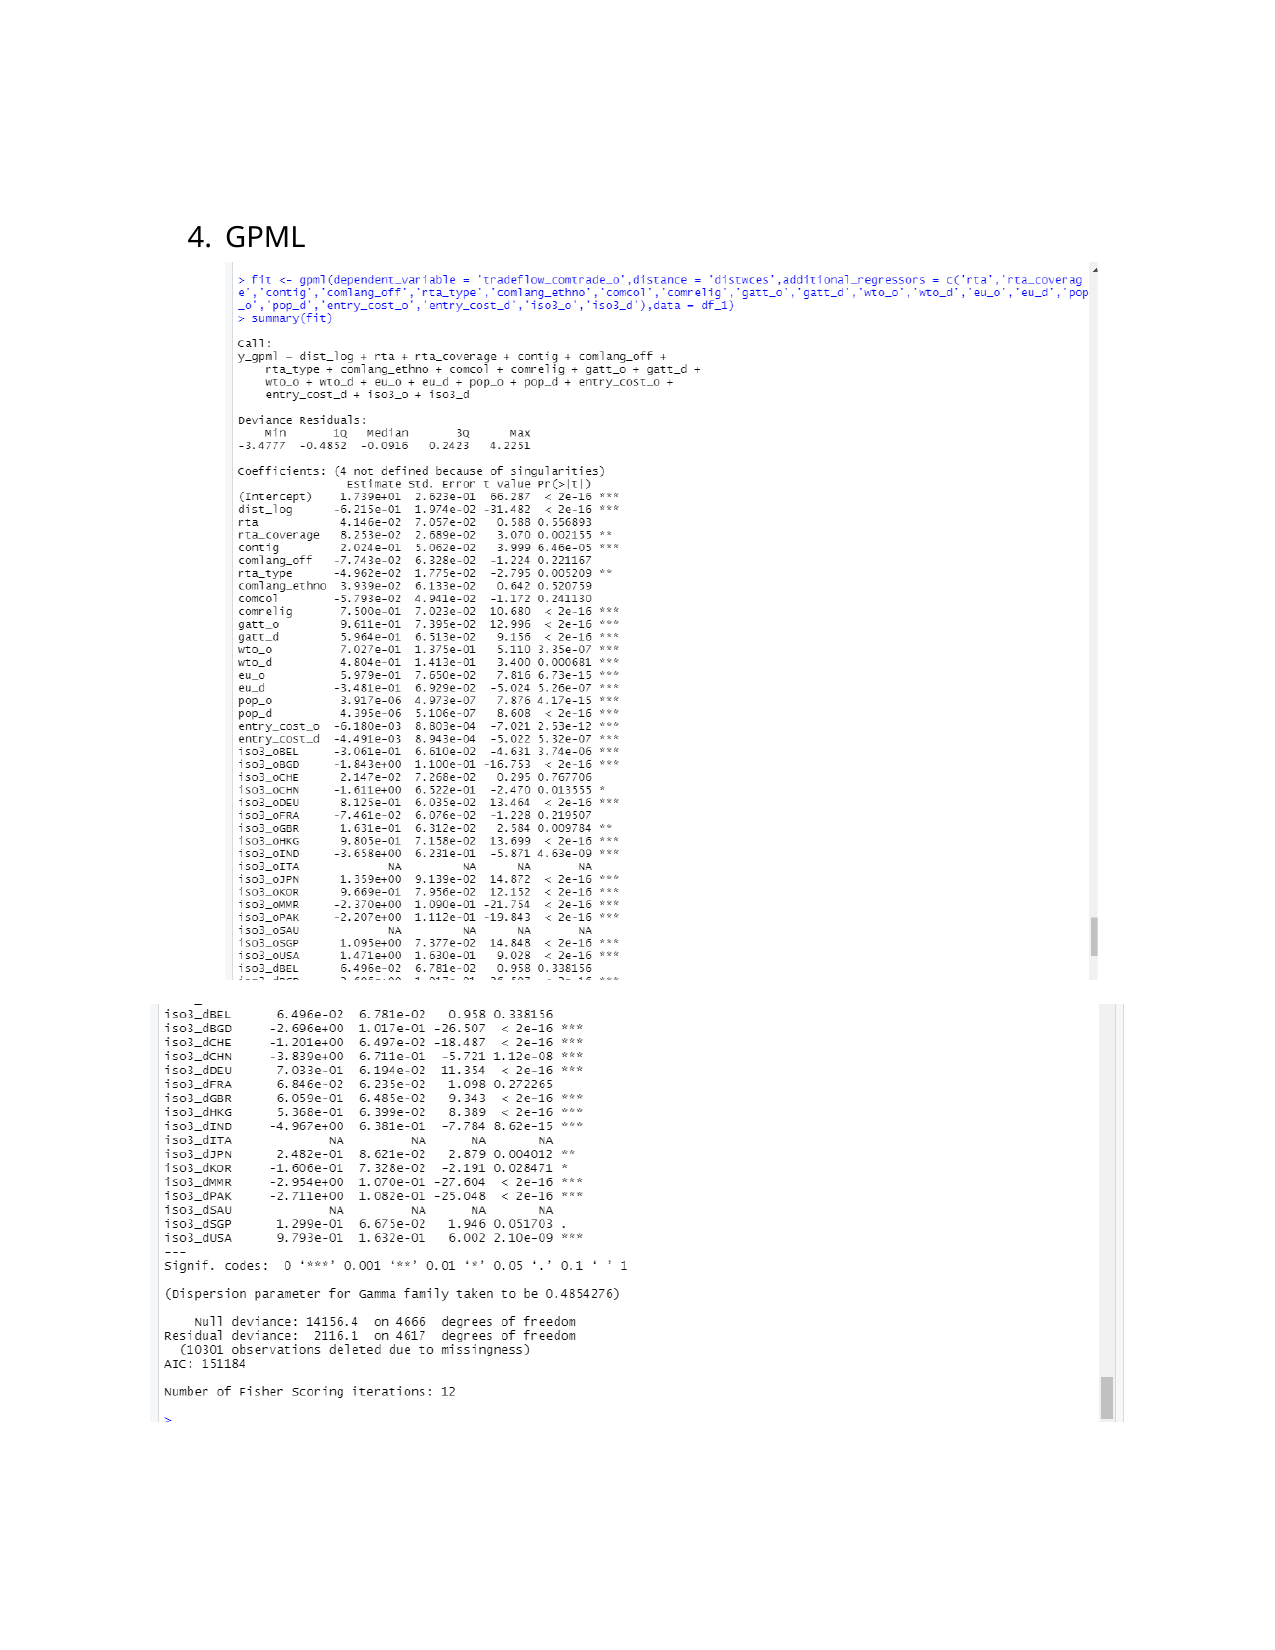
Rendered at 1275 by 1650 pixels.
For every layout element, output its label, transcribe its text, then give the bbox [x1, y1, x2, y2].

picture [225, 262, 1098, 980]
picture [150, 1004, 1125, 1422]
list GPML [187, 216, 1125, 256]
